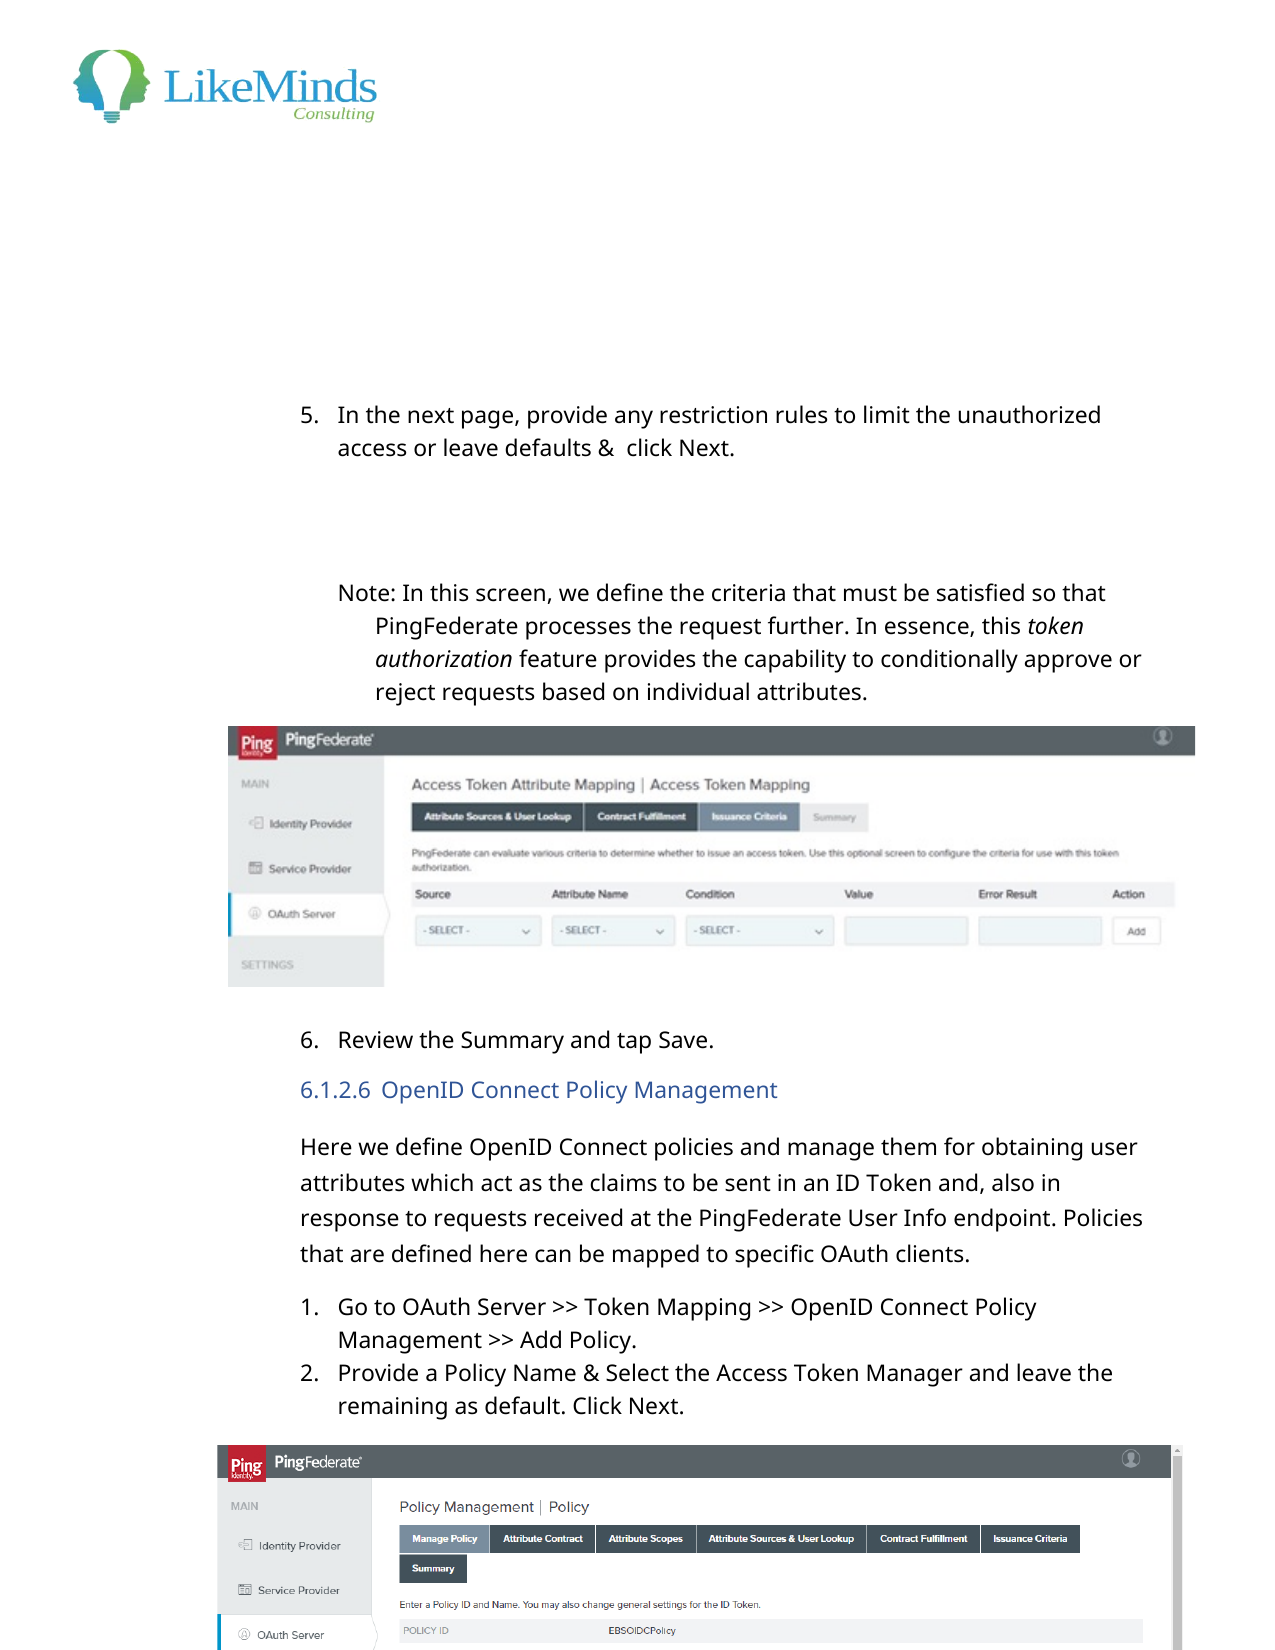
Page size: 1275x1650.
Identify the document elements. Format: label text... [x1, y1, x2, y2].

picture [228, 726, 1196, 987]
text Note: In this screen, we define the criteria that must be satisfied so that PingFederate processes the request further. In essence, this token authorization feature provides the capability to conditionally approve or reject requests based on individual attributes. [337, 577, 1144, 707]
text Here we define OpenID Connect policies and manage them for obtaining user attributes which act as the claims to be sent in an ID Token and, also in response to requests received at the PingFederate User Info endpoint. Policies that are defined here can be mapped to specific OAuth clients. [300, 1131, 1144, 1269]
list In the next page, provide any restriction rules to limit the unauthorized access or leave defaults & click Next. [300, 399, 1144, 463]
list Review the Summary and tap Save. [300, 1024, 1144, 1056]
picture [67, 43, 386, 130]
list Provide a Policy Name & Select the Access Token Manager and leave the remaining as default. Click Next. [300, 1357, 1144, 1422]
picture [217, 1445, 1183, 1650]
subtitle OpenID Connect Policy Management [300, 1074, 1144, 1106]
list Go to OAuth Server >> Token Mapping >> OpenID Connect Policy Management >> Add Policy. [300, 1291, 1144, 1355]
